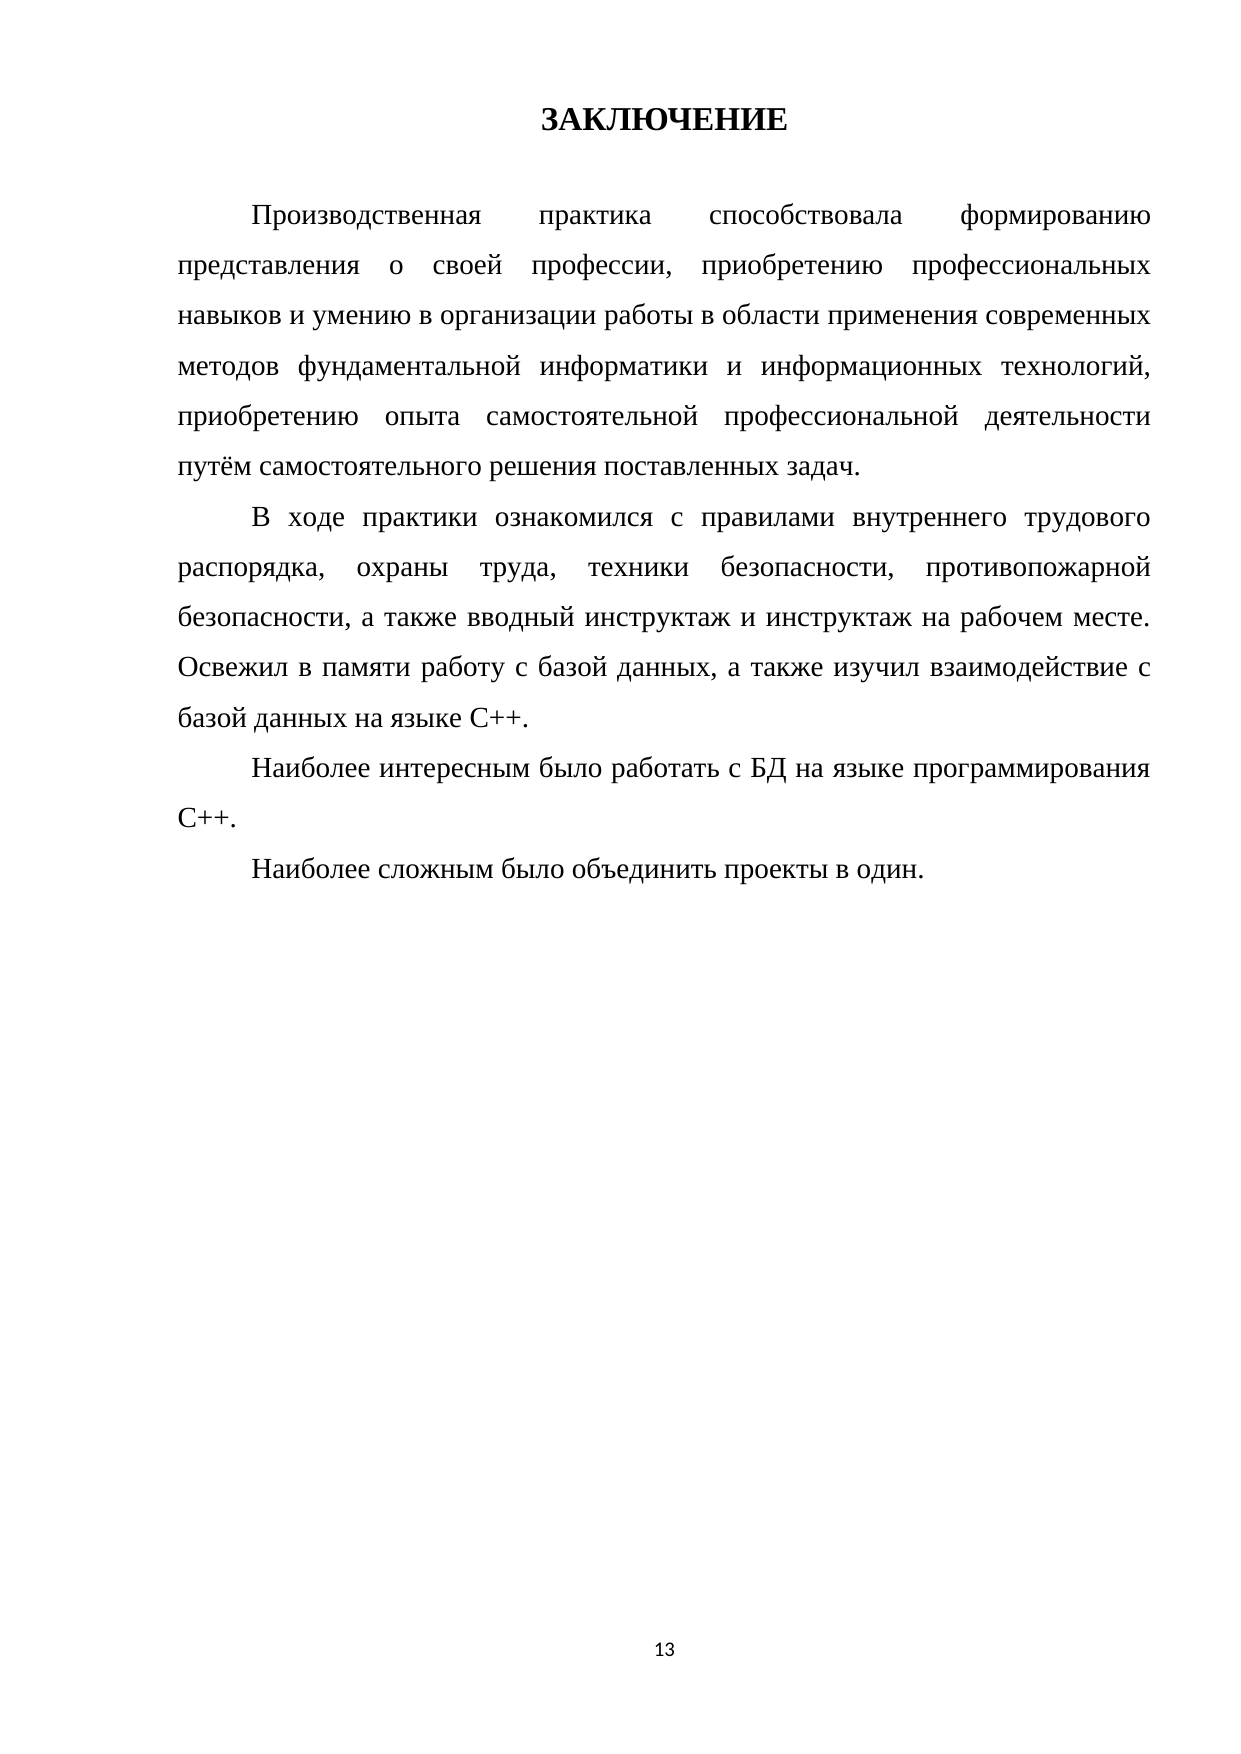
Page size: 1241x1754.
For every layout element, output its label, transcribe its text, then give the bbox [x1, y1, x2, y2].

text Производственная практика способствовала формированию представления о своей профессии, приобретению профессиональных навыков и умению в организации работы в области применения современных методов фундаментальной информатики и информационных технологий, приобретению опыта самостоятельной профессиональной деятельности путём самостоятельного решения поставленных задач. [177, 197, 1152, 482]
text В ходе практики ознакомился с правилами внутреннего трудового распорядка, охраны труда, техники безопасности, противопожарной безопасности, а также вводный инструктаж и инструктаж на рабочем месте. Освежил в памяти работу с базой данных, а также изучил взаимодействие с базой данных на языке C++. [177, 499, 1152, 733]
text Наиболее сложным было объединить проекты в один. [177, 851, 1152, 884]
text Наиболее интересным было работать с БД на языке программирования С++. [177, 750, 1152, 834]
subtitle ЗАКЛЮЧЕНИЕ [177, 99, 1152, 137]
